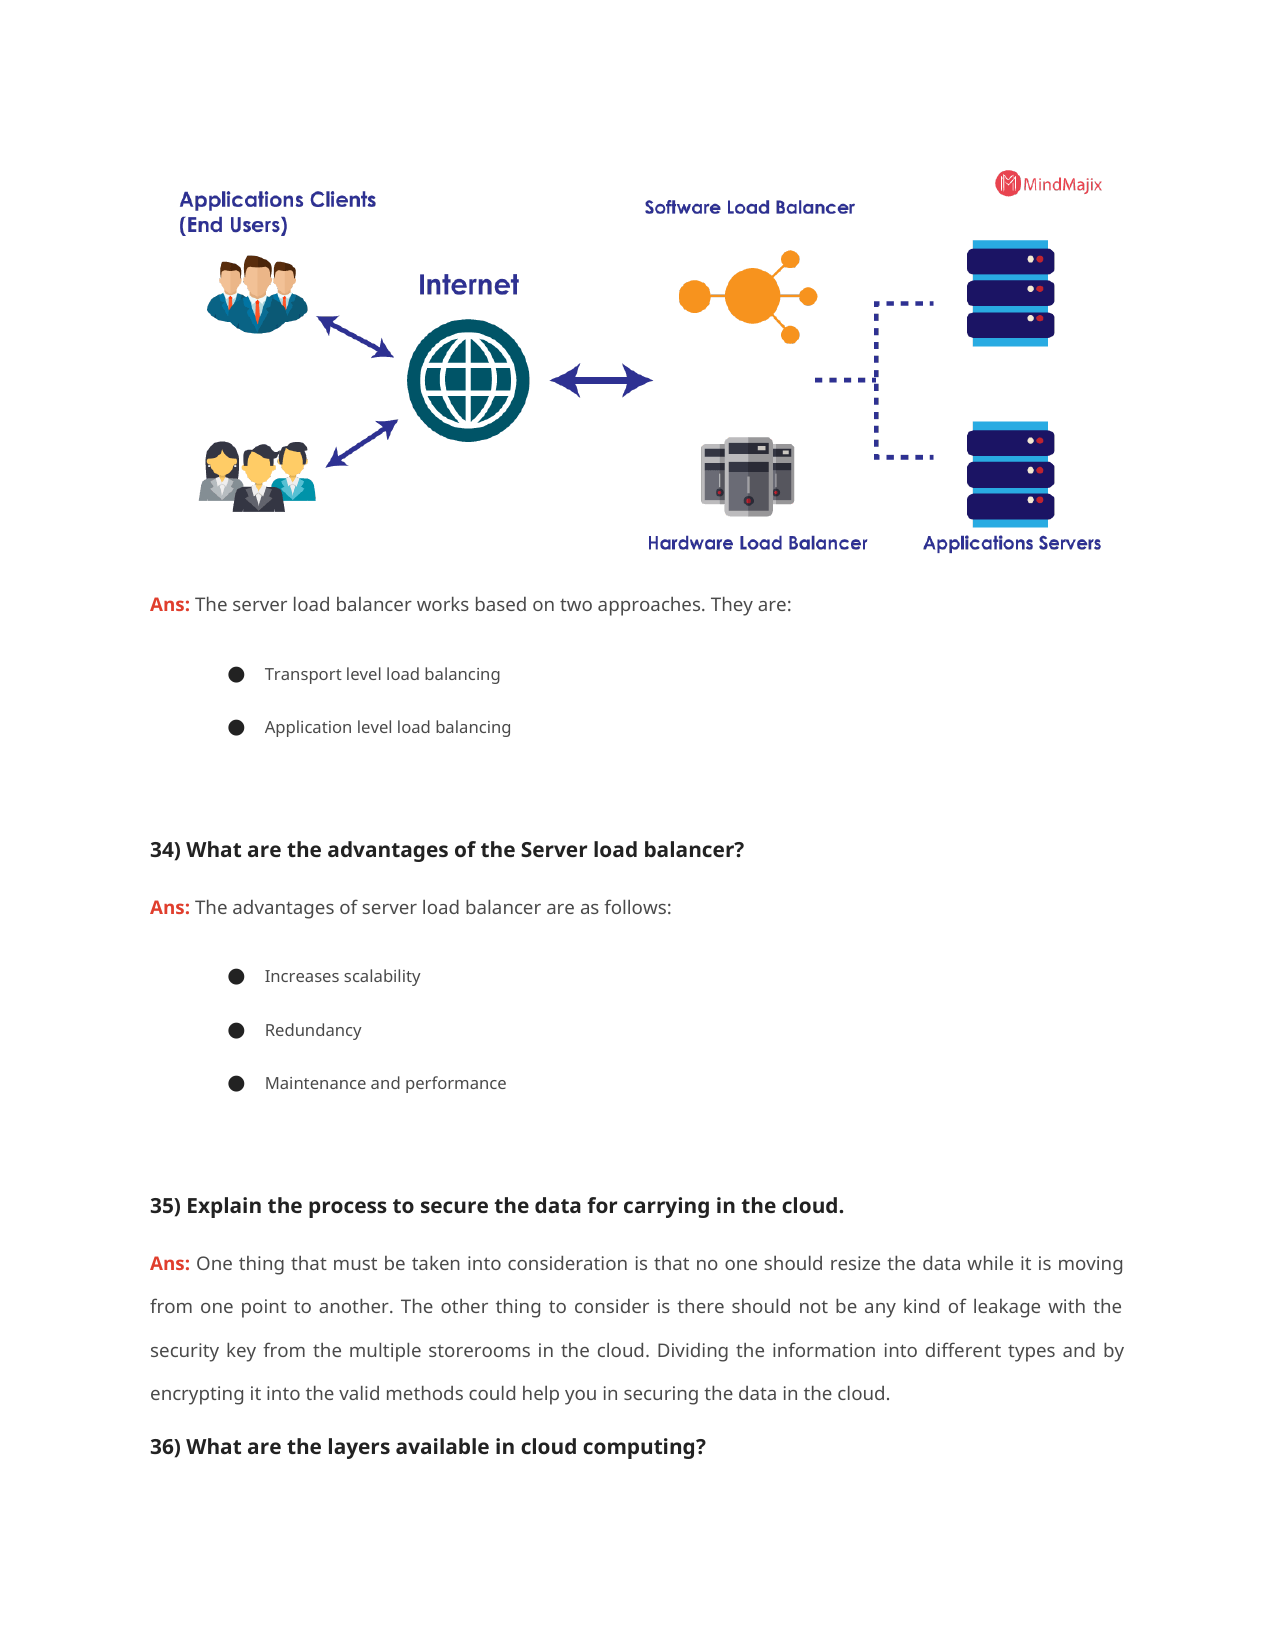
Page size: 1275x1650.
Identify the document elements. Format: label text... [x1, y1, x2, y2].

picture [150, 150, 1125, 565]
list Maintenance and performance [227, 1067, 1125, 1095]
text Ans: One thing that must be taken into consideration is that no one should resize the data while it is moving from one point to another. The other thing to consider is there should not be any kind of leakage with the security key from the multiple storerooms in the cloud. Dividing the information into different types and by encrypting it into the valid methods could help you in securing the data in the cloud. [150, 1251, 1125, 1406]
subtitle 35) Explain the process to secure the data for carrying in the cloud. [150, 1191, 1125, 1219]
list Transport level load balancing [227, 658, 1125, 686]
text Ans: The server load balancer works based on two approaches. They are: [150, 591, 1125, 631]
subtitle 34) What are the advantages of the Server load balancer? [150, 835, 1125, 863]
list Application level load balancing [227, 711, 1125, 739]
subtitle 36) What are the layers available in cloud computing? [150, 1432, 1125, 1461]
text Ans: The advantages of server load balancer are as follows: [150, 894, 1125, 934]
list Increases scalability [227, 961, 1125, 989]
list Redundancy [227, 1014, 1125, 1042]
